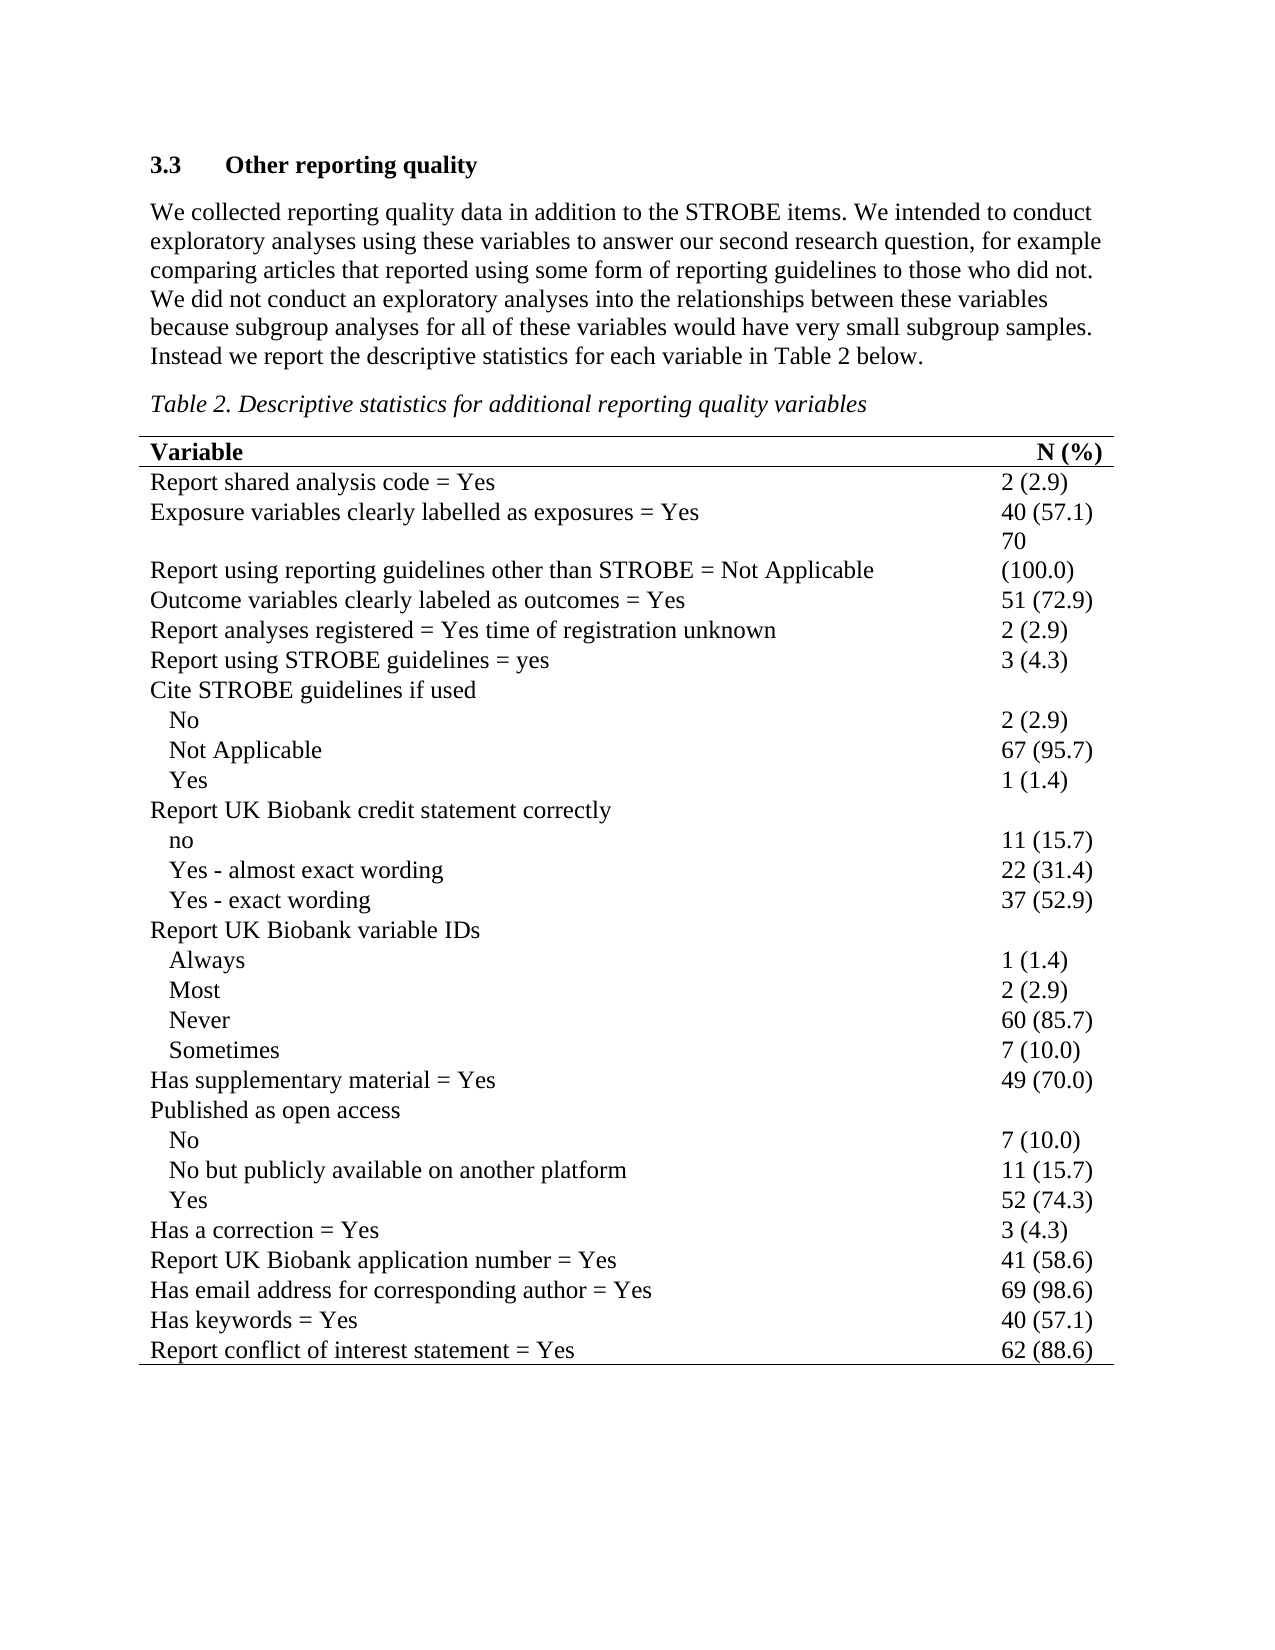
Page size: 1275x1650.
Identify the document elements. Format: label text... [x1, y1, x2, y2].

text Table 2. Descriptive statistics for additional reporting quality variables [150, 389, 1125, 417]
table_cell 51 (72.9) [990, 584, 1114, 614]
table_cell 69 (98.6) [990, 1274, 1114, 1304]
table_cell Yes - exact wording [139, 884, 990, 914]
table_cell Exposure variables clearly labelled as exposures = Yes [139, 496, 990, 526]
table_cell 3 (4.3) [990, 644, 1114, 674]
table_cell Has a correction = Yes [139, 1214, 990, 1244]
table_cell 1 (1.4) [990, 944, 1114, 974]
table_cell 2 (2.9) [990, 467, 1114, 496]
table_cell 37 (52.9) [990, 884, 1114, 914]
table_cell No but publicly available on another platform [139, 1154, 990, 1184]
table_cell 62 (88.6) [990, 1334, 1114, 1364]
table_cell Always [139, 944, 990, 974]
table_cell Has email address for corresponding author = Yes [139, 1274, 990, 1304]
table_cell No [139, 704, 990, 734]
table_cell Sometimes [139, 1034, 990, 1064]
table_cell 60 (85.7) [990, 1004, 1114, 1034]
table_cell 1 (1.4) [990, 764, 1114, 794]
table_cell 52 (74.3) [990, 1184, 1114, 1214]
table_cell Has keywords = Yes [139, 1304, 990, 1334]
table_cell 7 (10.0) [990, 1034, 1114, 1064]
table_cell No [139, 1124, 990, 1154]
subtitle 3.3 Other reporting quality [150, 150, 1125, 179]
table_cell 11 (15.7) [990, 1154, 1114, 1184]
table_cell 3 (4.3) [990, 1214, 1114, 1244]
table_cell Report UK Biobank application number = Yes [139, 1244, 990, 1274]
table_cell Yes [139, 764, 990, 794]
table_cell Has supplementary material = Yes [139, 1064, 990, 1094]
text We collected reporting quality data in addition to the STROBE items. We intended to conduct exploratory analyses using these variables to answer our second research question, for example comparing articles that reported using some form of reporting guidelines to those who did not. We did not conduct an exploratory analyses into the relationships between these variables because subgroup analyses for all of these variables would have very small subgroup samples. Instead we report the descriptive statistics for each variable in Table 2 below. [150, 197, 1125, 370]
table_cell Report shared analysis code = Yes [139, 467, 990, 496]
table_cell Cite STROBE guidelines if used [139, 674, 1114, 704]
table_cell Most [139, 974, 990, 1004]
table_cell 67 (95.7) [990, 734, 1114, 764]
table_cell 11 (15.7) [990, 824, 1114, 854]
table_cell no [139, 824, 990, 854]
table_cell Published as open access [139, 1094, 1114, 1124]
table_cell Not Applicable [139, 734, 990, 764]
table_cell 40 (57.1) [990, 1304, 1114, 1334]
table_cell Outcome variables clearly labeled as outcomes = Yes [139, 584, 990, 614]
table_cell 2 (2.9) [990, 974, 1114, 1004]
table_cell Report UK Biobank credit statement correctly [139, 794, 1114, 824]
table_cell Yes - almost exact wording [139, 854, 990, 884]
table_cell 49 (70.0) [990, 1064, 1114, 1094]
table_cell 41 (58.6) [990, 1244, 1114, 1274]
table_cell 70 (100.0) [990, 526, 1114, 584]
table_cell 40 (57.1) [990, 496, 1114, 526]
table_cell Report using reporting guidelines other than STROBE = Not Applicable [139, 526, 990, 584]
table_cell Report UK Biobank variable IDs [139, 914, 1114, 944]
table_cell 7 (10.0) [990, 1124, 1114, 1154]
table_cell 22 (31.4) [990, 854, 1114, 884]
table_cell 2 (2.9) [990, 704, 1114, 734]
table_header N (%) [990, 437, 1114, 466]
table_cell Yes [139, 1184, 990, 1214]
table_header Variable [139, 437, 990, 466]
table_cell Report using STROBE guidelines = yes [139, 644, 990, 674]
table_cell Never [139, 1004, 990, 1034]
table_cell Report conflict of interest statement = Yes [139, 1334, 990, 1364]
table_cell 2 (2.9) [990, 614, 1114, 644]
table_cell Report analyses registered = Yes time of registration unknown [139, 614, 990, 644]
